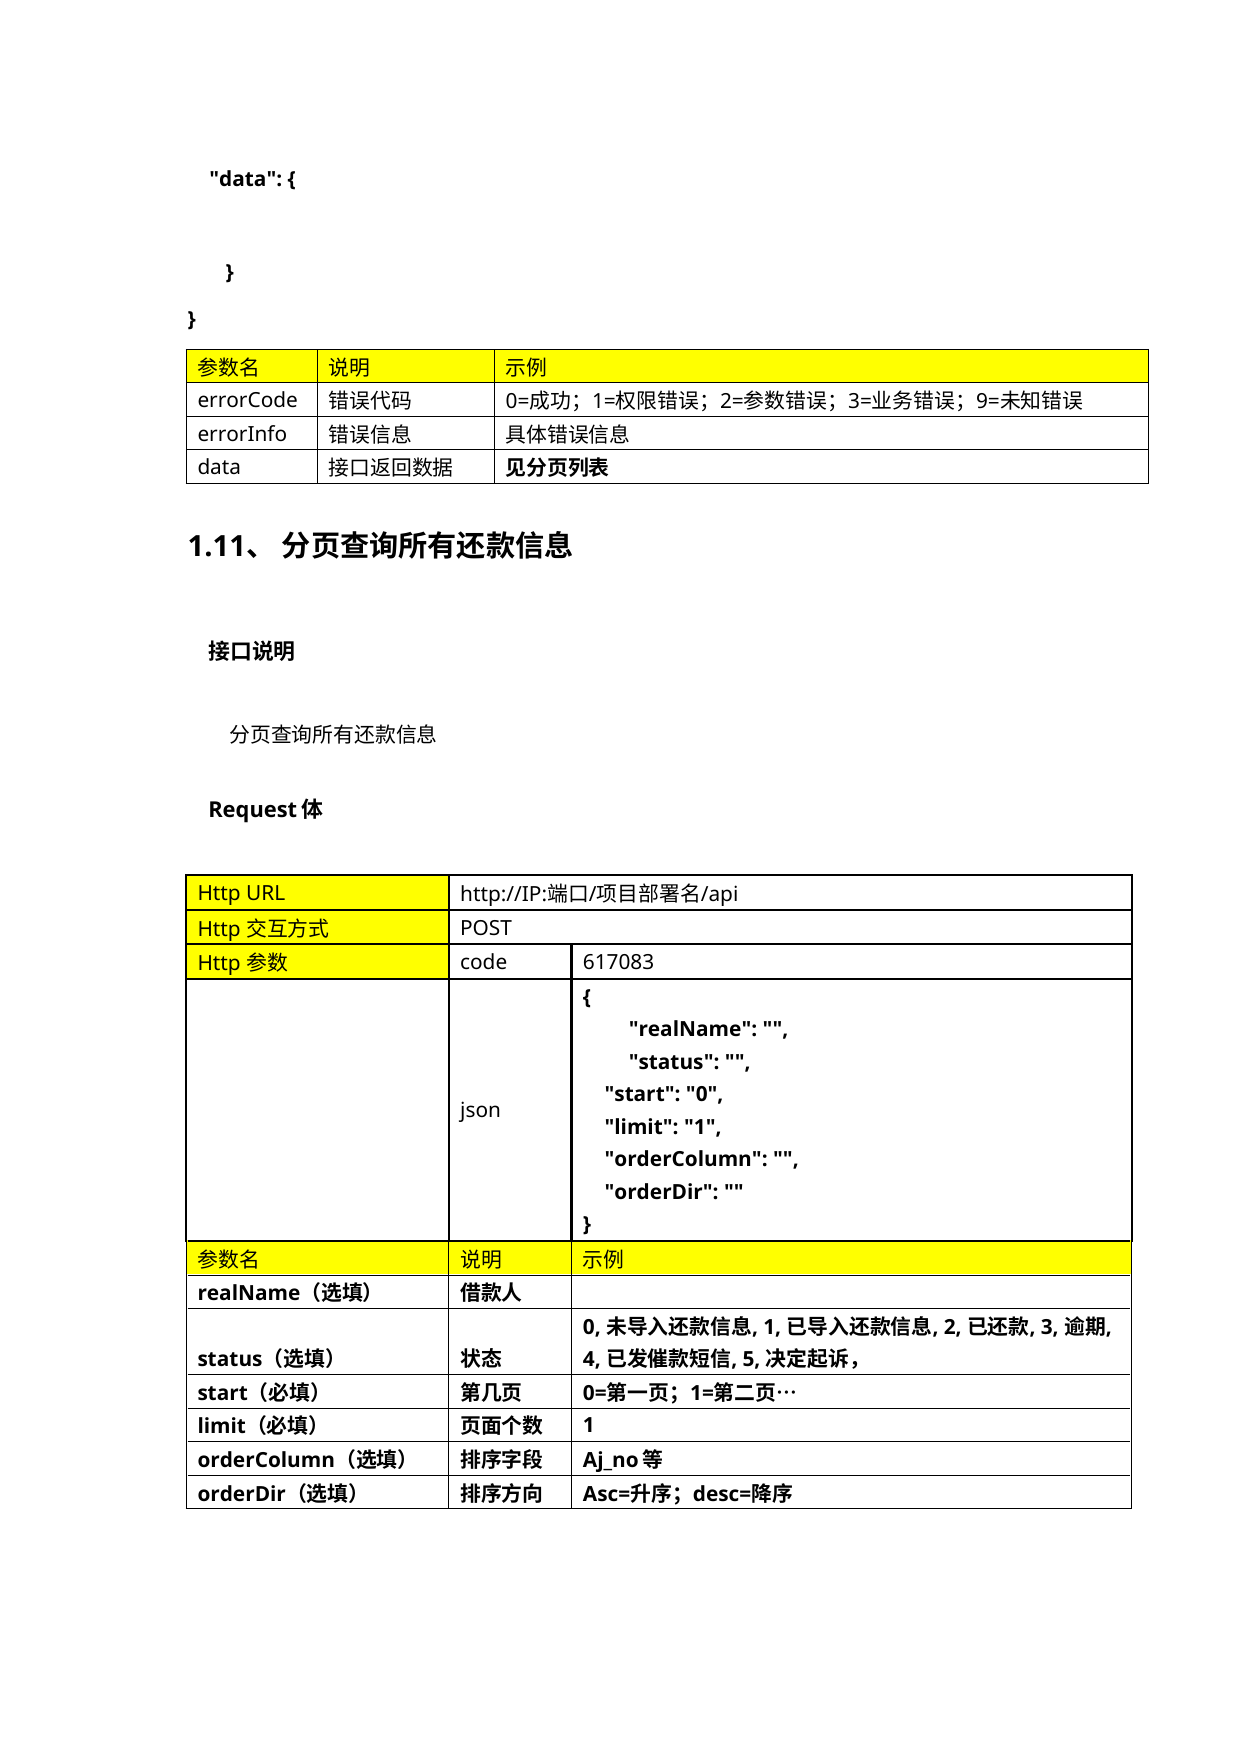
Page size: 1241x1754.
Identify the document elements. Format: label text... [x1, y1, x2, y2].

table_cell json [450, 980, 570, 1240]
table_cell 排序方向 [449, 1476, 571, 1508]
table_cell limit（必填） [187, 1409, 448, 1441]
text } [187, 255, 1053, 288]
table_cell code [450, 945, 570, 978]
table_cell [187, 980, 448, 1240]
subtitle 接口说明 [202, 634, 1053, 666]
table_cell 见分页列表 [495, 450, 1148, 483]
table_cell { "realName": "", "status": "", "start": "0", "limit": "1", "orderColumn": "", "orderDir": "" } [573, 980, 1131, 1240]
table_cell data [187, 450, 317, 483]
table_cell 0=成功；1=权限错误；2=参数错误；3=业务错误；9=未知错误 [495, 383, 1148, 416]
table_cell start（必填） [187, 1375, 448, 1408]
text } [187, 302, 1053, 334]
table_cell 错误代码 [318, 383, 494, 416]
table_cell 617083 [573, 945, 1131, 978]
table_cell 第几页 [449, 1375, 571, 1408]
table_header 说明 [318, 350, 494, 382]
table_cell realName（选填） [187, 1276, 448, 1308]
text 分页查询所有还款信息 [187, 717, 1053, 749]
table_cell orderColumn（选填） [187, 1442, 448, 1475]
table_cell 说明 [449, 1242, 571, 1274]
table_cell 页面个数 [449, 1409, 571, 1441]
subtitle 分页查询所有还款信息 [187, 511, 1053, 576]
table_cell errorCode [187, 383, 317, 416]
text "data": { [187, 162, 1053, 194]
table_cell Aj_no等 [572, 1441, 1131, 1475]
table_cell 具体错误信息 [495, 417, 1148, 449]
table_cell 排序字段 [449, 1442, 571, 1475]
table_cell 示例 [572, 1240, 1131, 1274]
table_header http://IP:端口/项目部署名/api [450, 876, 1131, 909]
table_header 参数名 [187, 350, 317, 382]
table_cell Http 参数 [187, 945, 448, 978]
table_cell 错误信息 [318, 417, 494, 449]
subtitle Request体 [202, 791, 1053, 824]
table_cell Asc=升序；desc=降序 [572, 1475, 1131, 1508]
table_cell 1 [572, 1408, 1131, 1441]
table_cell 参数名 [187, 1241, 448, 1274]
table_cell 接口返回数据 [318, 450, 494, 483]
table_cell 状态 [449, 1309, 571, 1374]
table_cell 0, 未导入还款信息, 1, 已导入还款信息, 2, 已还款, 3, 逾期, 4, 已发催款短信, 5, 决定起诉， [572, 1308, 1131, 1374]
table_cell [572, 1275, 1131, 1308]
table_cell 0=第一页；1=第二页… [572, 1374, 1131, 1408]
table_header 示例 [495, 350, 1148, 382]
table_cell 借款人 [449, 1276, 571, 1308]
table_cell orderDir（选填） [187, 1476, 448, 1508]
table_cell Http 交互方式 [187, 911, 448, 943]
table_cell status（选填） [187, 1309, 448, 1374]
table_cell errorInfo [187, 417, 317, 449]
table_cell POST [450, 911, 1131, 943]
table_header Http URL [187, 876, 448, 909]
